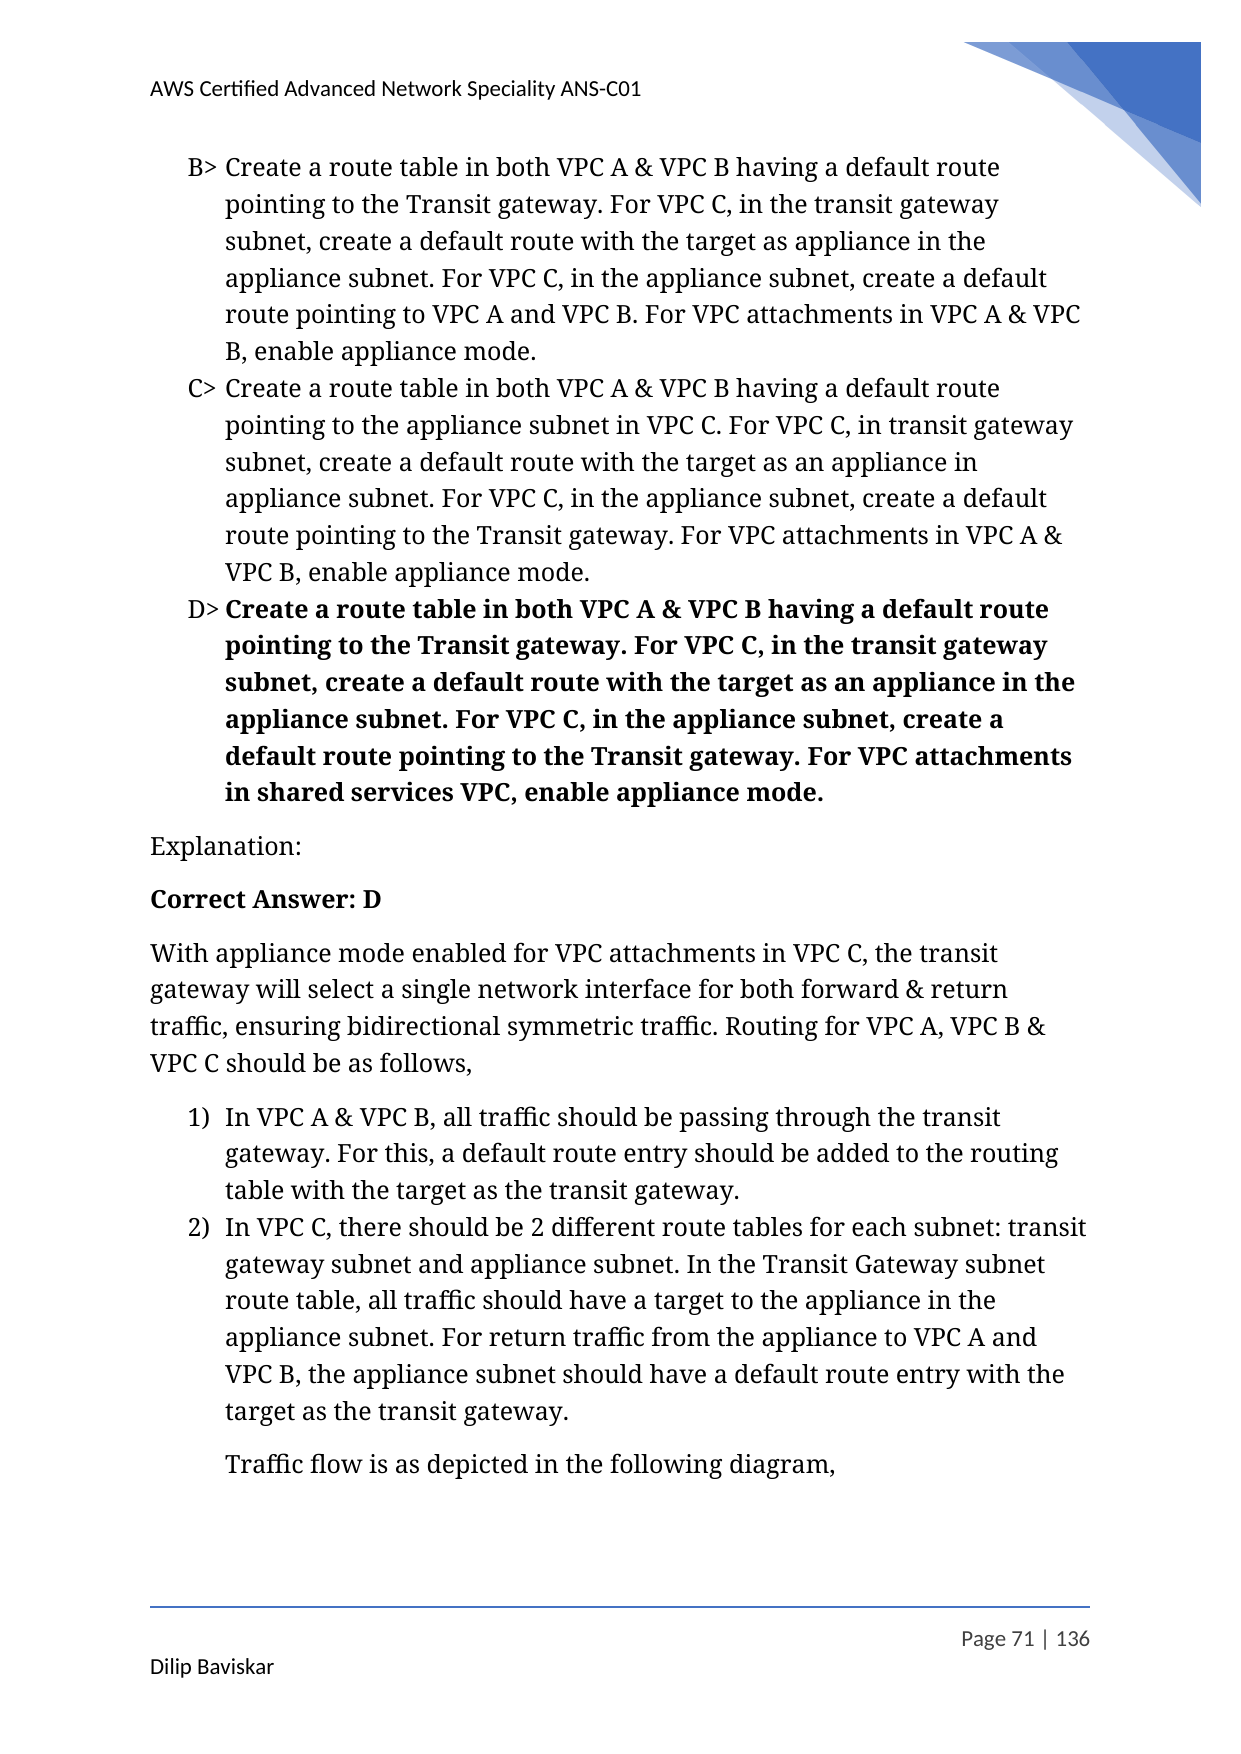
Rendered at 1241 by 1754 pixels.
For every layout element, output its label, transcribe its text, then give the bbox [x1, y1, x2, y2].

list In VPC A & VPC B, all traffic should be passing through the transit gateway. For this, a default route entry should be added to the routing table with the target as the transit gateway. [187, 1099, 1090, 1207]
text Traffic flow is as depicted in the following diagram, [150, 1447, 1090, 1481]
list Create a route table in both VPC A & VPC B having a default route pointing to the appliance subnet in VPC C. For VPC C, in transit gateway subnet, create a default route with the target as an appliance in appliance subnet. For VPC C, in the appliance subnet, create a default route pointing to the Transit gateway. For VPC attachments in VPC A & VPC B, enable appliance mode. [187, 371, 1090, 588]
text Correct Answer: D [150, 882, 1090, 916]
list In VPC C, there should be 2 different route tables for each subnet: transit gateway subnet and appliance subnet. In the Transit Gateway subnet route table, all traffic should have a target to the appliance in the appliance subnet. For return traffic from the appliance to VPC A and VPC B, the appliance subnet should have a default route entry with the target as the transit gateway. [187, 1209, 1090, 1427]
picture [962, 42, 1201, 208]
text With appliance mode enabled for VPC attachments in VPC C, the transit gateway will select a single network interface for both forward & return traffic, ensuring bidirectional symmetric traffic. Routing for VPC A, VPC B & VPC C should be as follows, [150, 935, 1090, 1080]
text Explanation: [150, 828, 1090, 863]
list Create a route table in both VPC A & VPC B having a default route pointing to the Transit gateway. For VPC C, in the transit gateway subnet, create a default route with the target as appliance in the appliance subnet. For VPC C, in the appliance subnet, create a default route pointing to VPC A and VPC B. For VPC attachments in VPC A & VPC B, enable appliance mode. [187, 150, 1090, 368]
list Create a route table in both VPC A & VPC B having a default route pointing to the Transit gateway. For VPC C, in the transit gateway subnet, create a default route with the target as an appliance in the appliance subnet. For VPC C, in the appliance subnet, create a default route pointing to the Transit gateway. For VPC attachments in shared services VPC, enable appliance mode. [187, 591, 1090, 809]
